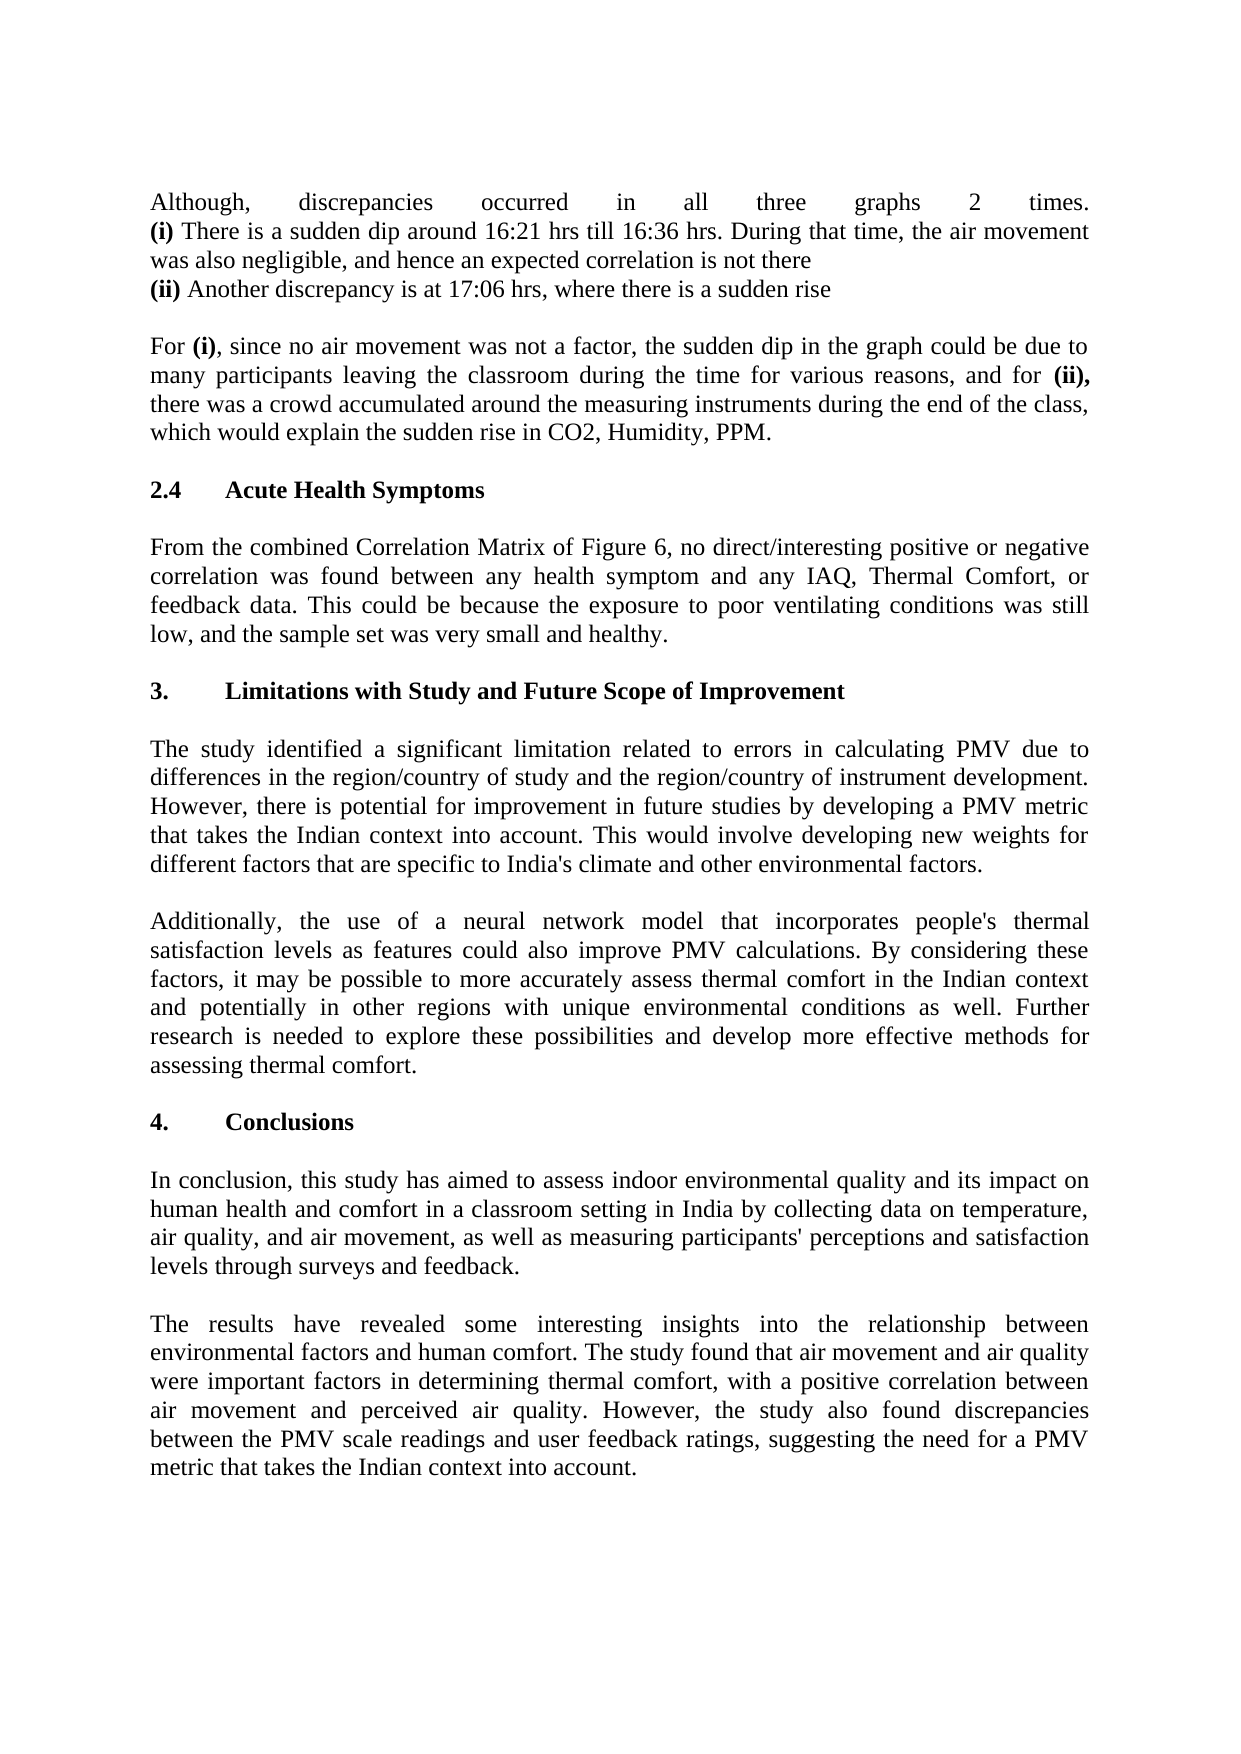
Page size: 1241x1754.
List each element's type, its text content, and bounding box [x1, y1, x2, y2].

text In conclusion, this study has aimed to assess indoor environmental quality and its impact on human health and comfort in a classroom setting in India by collecting data on temperature, air quality, and air movement, as well as measuring participants' perceptions and satisfaction levels through surveys and feedback. [150, 1165, 1090, 1280]
text Additionally, the use of a neural network model that incorporates people's thermal satisfaction levels as features could also improve PMV calculations. By considering these factors, it may be possible to more accurately assess thermal comfort in the Indian context and potentially in other regions with unique environmental conditions as well. Further research is needed to explore these possibilities and develop more effective methods for assessing thermal comfort. [150, 906, 1090, 1079]
text The study identified a significant limitation related to errors in calculating PMV due to differences in the region/country of study and the region/country of instrument development. However, there is potential for improvement in future studies by developing a PMV metric that takes the Indian context into account. This would involve developing new weights for different factors that are specific to India's climate and other environmental factors. [150, 734, 1090, 877]
text Although, discrepancies occurred in all three graphs 2 times. (i) There is a sudden dip around 16:21 hrs till 16:36 hrs. During that time, the air movement was also negligible, and hence an expected correlation is not there [150, 187, 1090, 274]
text 3. Limitations with Study and Future Scope of Improvement [150, 676, 1090, 705]
text For (i), since no air movement was not a factor, the sudden dip in the graph could be due to many participants leaving the classroom during the time for various reasons, and for (ii), there was a crowd accumulated around the measuring instruments during the end of the class, which would explain the sudden rise in CO2, Humidity, PPM. [150, 331, 1090, 446]
text 4. Conclusions [150, 1107, 1090, 1136]
text 2.4 Acute Health Symptoms [150, 475, 1090, 504]
text (ii) Another discrepancy is at 17:06 hrs, where there is a sudden rise [150, 274, 1090, 302]
text The results have revealed some interesting insights into the relationship between environmental factors and human comfort. The study found that air movement and air quality were important factors in determining thermal comfort, with a positive correlation between air movement and perceived air quality. However, the study also found discrepancies between the PMV scale readings and user feedback ratings, suggesting the need for a PMV metric that takes the Indian context into account. [150, 1309, 1090, 1481]
text From the combined Correlation Matrix of Figure 6, no direct/interesting positive or negative correlation was found between any health symptom and any IAQ, Thermal Comfort, or feedback data. This could be because the exposure to poor ventilating conditions was still low, and the sample set was very small and healthy. [150, 532, 1090, 647]
